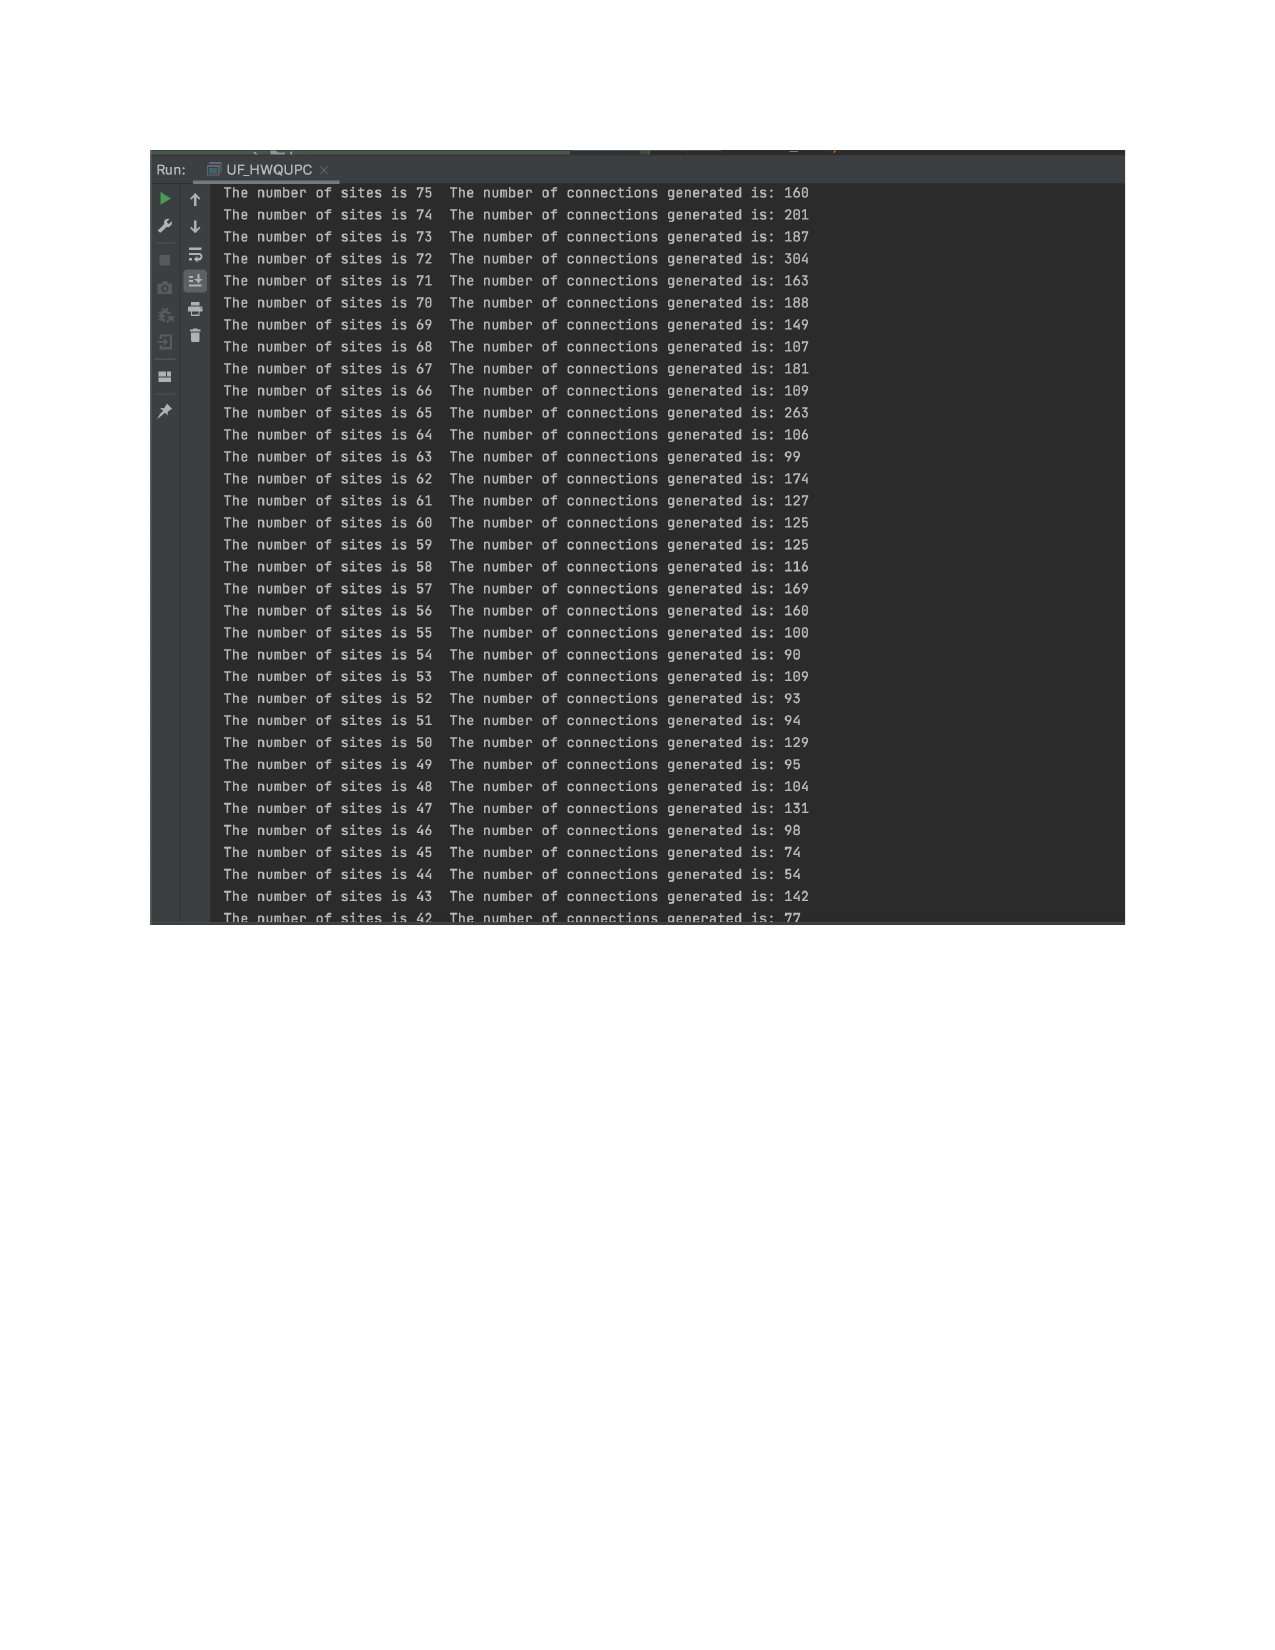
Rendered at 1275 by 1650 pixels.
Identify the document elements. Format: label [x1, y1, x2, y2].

picture [150, 150, 1125, 925]
